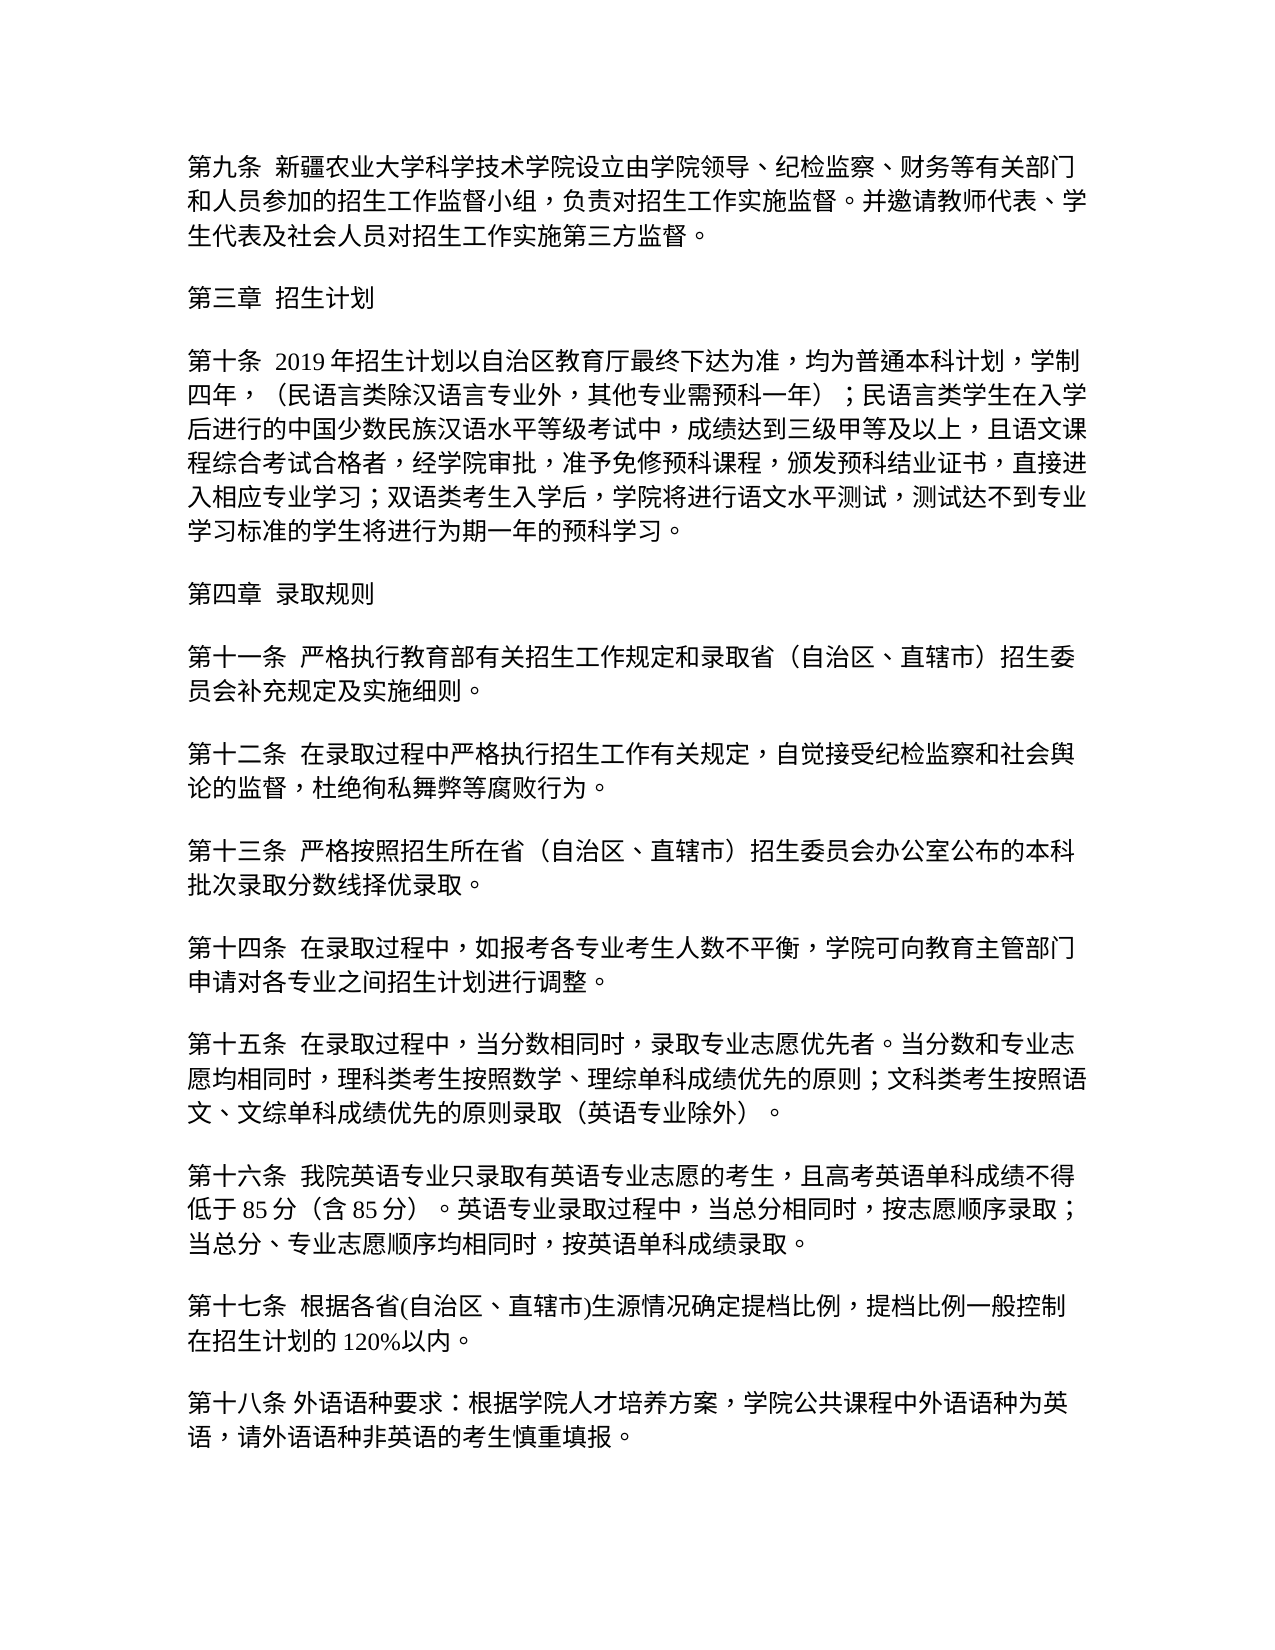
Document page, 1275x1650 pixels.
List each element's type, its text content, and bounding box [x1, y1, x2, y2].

text 第十七条 根据各省(自治区、直辖市)生源情况确定提档比例，提档比例一般控制在招生计划的120%以内。 [187, 1289, 1087, 1357]
text 第十三条 严格按照招生所在省（自治区、直辖市）招生委员会办公室公布的本科批次录取分数线择优录取。 [187, 833, 1087, 902]
text 第十五条 在录取过程中，当分数相同时，录取专业志愿优先者。当分数和专业志愿均相同时，理科类考生按照数学、理综单科成绩优先的原则；文科类考生按照语文、文综单科成绩优先的原则录取（英语专业除外）。 [187, 1027, 1087, 1129]
text 第十条 2019年招生计划以自治区教育厅最终下达为准，均为普通本科计划，学制四年，（民语言类除汉语言专业外，其他专业需预科一年）；民语言类学生在入学后进行的中国少数民族汉语水平等级考试中，成绩达到三级甲等及以上，且语文课程综合考试合格者，经学院审批，准予免修预科课程，颁发预科结业证书，直接进入相应专业学习；双语类考生入学后，学院将进行语文水平测试，测试达不到专业学习标准的学生将进行为期一年的预科学习。 [187, 344, 1087, 548]
text 第九条 新疆农业大学科学技术学院设立由学院领导、纪检监察、财务等有关部门和人员参加的招生工作监督小组，负责对招生工作实施监督。并邀请教师代表、学生代表及社会人员对招生工作实施第三方监督。 [187, 150, 1087, 252]
text 第十六条 我院英语专业只录取有英语专业志愿的考生，且高考英语单科成绩不得低于85分（含85分）。英语专业录取过程中，当总分相同时，按志愿顺序录取；当总分、专业志愿顺序均相同时，按英语单科成绩录取。 [187, 1158, 1087, 1260]
text 第三章 招生计划 [187, 281, 1087, 315]
text 第十一条 严格执行教育部有关招生工作规定和录取省（自治区、直辖市）招生委员会补充规定及实施细则。 [187, 640, 1087, 708]
text 第四章 录取规则 [187, 577, 1087, 611]
text 第十八条 外语语种要求：根据学院人才培养方案，学院公共课程中外语语种为英语，请外语语种非英语的考生慎重填报。 [187, 1386, 1087, 1454]
text 第十四条 在录取过程中，如报考各专业考生人数不平衡，学院可向教育主管部门申请对各专业之间招生计划进行调整。 [187, 930, 1087, 998]
text 第十二条 在录取过程中严格执行招生工作有关规定，自觉接受纪检监察和社会舆论的监督，杜绝徇私舞弊等腐败行为。 [187, 737, 1087, 805]
